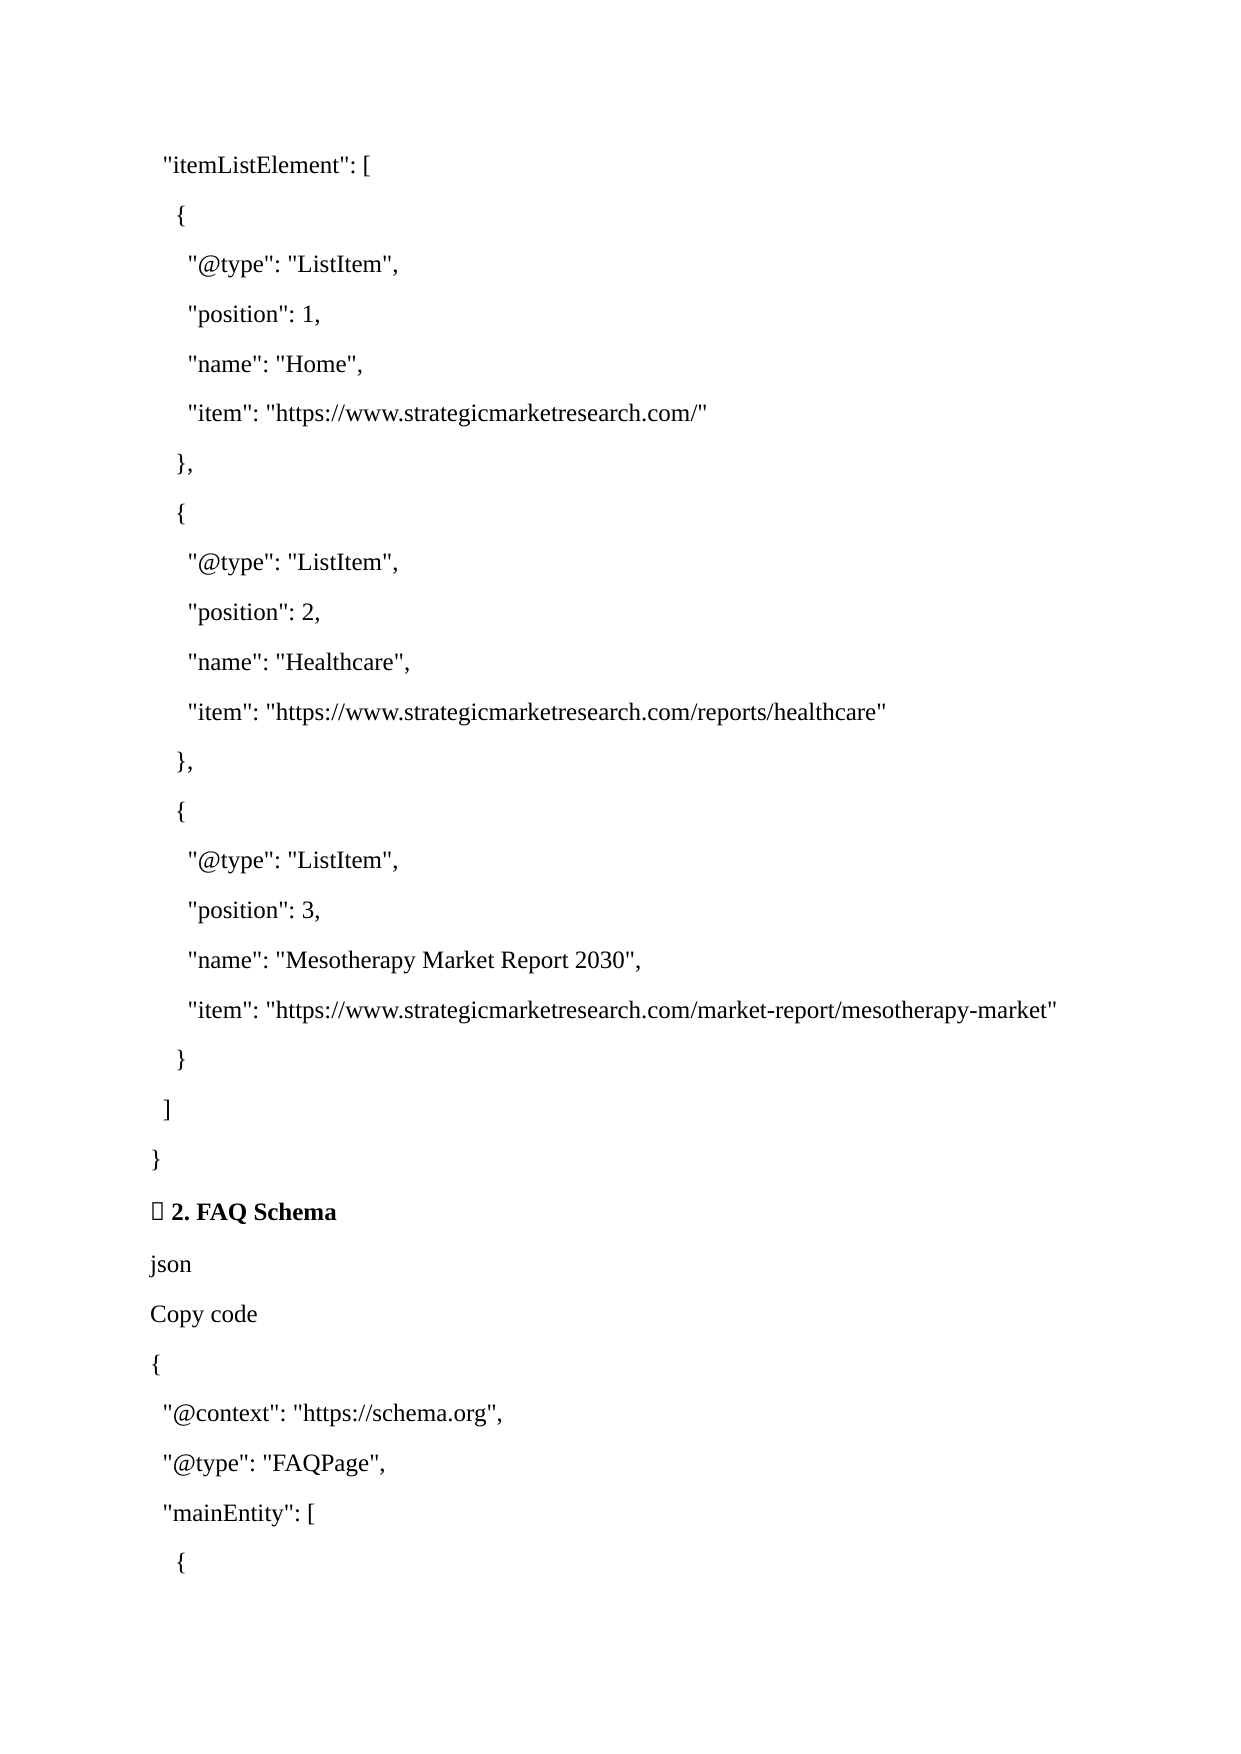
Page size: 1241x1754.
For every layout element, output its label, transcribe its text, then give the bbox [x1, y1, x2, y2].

text "name": "Mesotherapy Market Report 2030", [150, 945, 1090, 974]
text "item": "https://www.strategicmarketresearch.com/reports/healthcare" [150, 697, 1090, 725]
text } [150, 1144, 1090, 1172]
text "@context": "https://schema.org", [150, 1398, 1090, 1427]
text json [150, 1249, 1090, 1278]
text { [150, 200, 1090, 228]
text "name": "Healthcare", [150, 647, 1090, 676]
text "@type": "FAQPage", [150, 1448, 1090, 1477]
text "@type": "ListItem", [150, 249, 1090, 278]
text } [150, 1044, 1090, 1073]
text "mainEntity": [ [150, 1498, 1090, 1526]
text ✅ 2. FAQ Schema [150, 1193, 1090, 1227]
text "position": 2, [150, 597, 1090, 626]
text "position": 1, [150, 299, 1090, 328]
text "item": "https://www.strategicmarketresearch.com/market-report/mesotherapy-market" [150, 995, 1090, 1023]
text Copy code [150, 1299, 1090, 1328]
text "position": 3, [150, 895, 1090, 924]
text "@type": "ListItem", [150, 846, 1090, 874]
text { [150, 1349, 1090, 1377]
text ] [150, 1094, 1090, 1123]
text { [150, 1547, 1090, 1576]
text }, [150, 746, 1090, 775]
text { [150, 796, 1090, 825]
text "itemListElement": [ [150, 150, 1090, 179]
text "item": "https://www.strategicmarketresearch.com/" [150, 398, 1090, 427]
text }, [150, 448, 1090, 477]
text "name": "Home", [150, 349, 1090, 377]
text { [150, 498, 1090, 527]
text "@type": "ListItem", [150, 547, 1090, 576]
